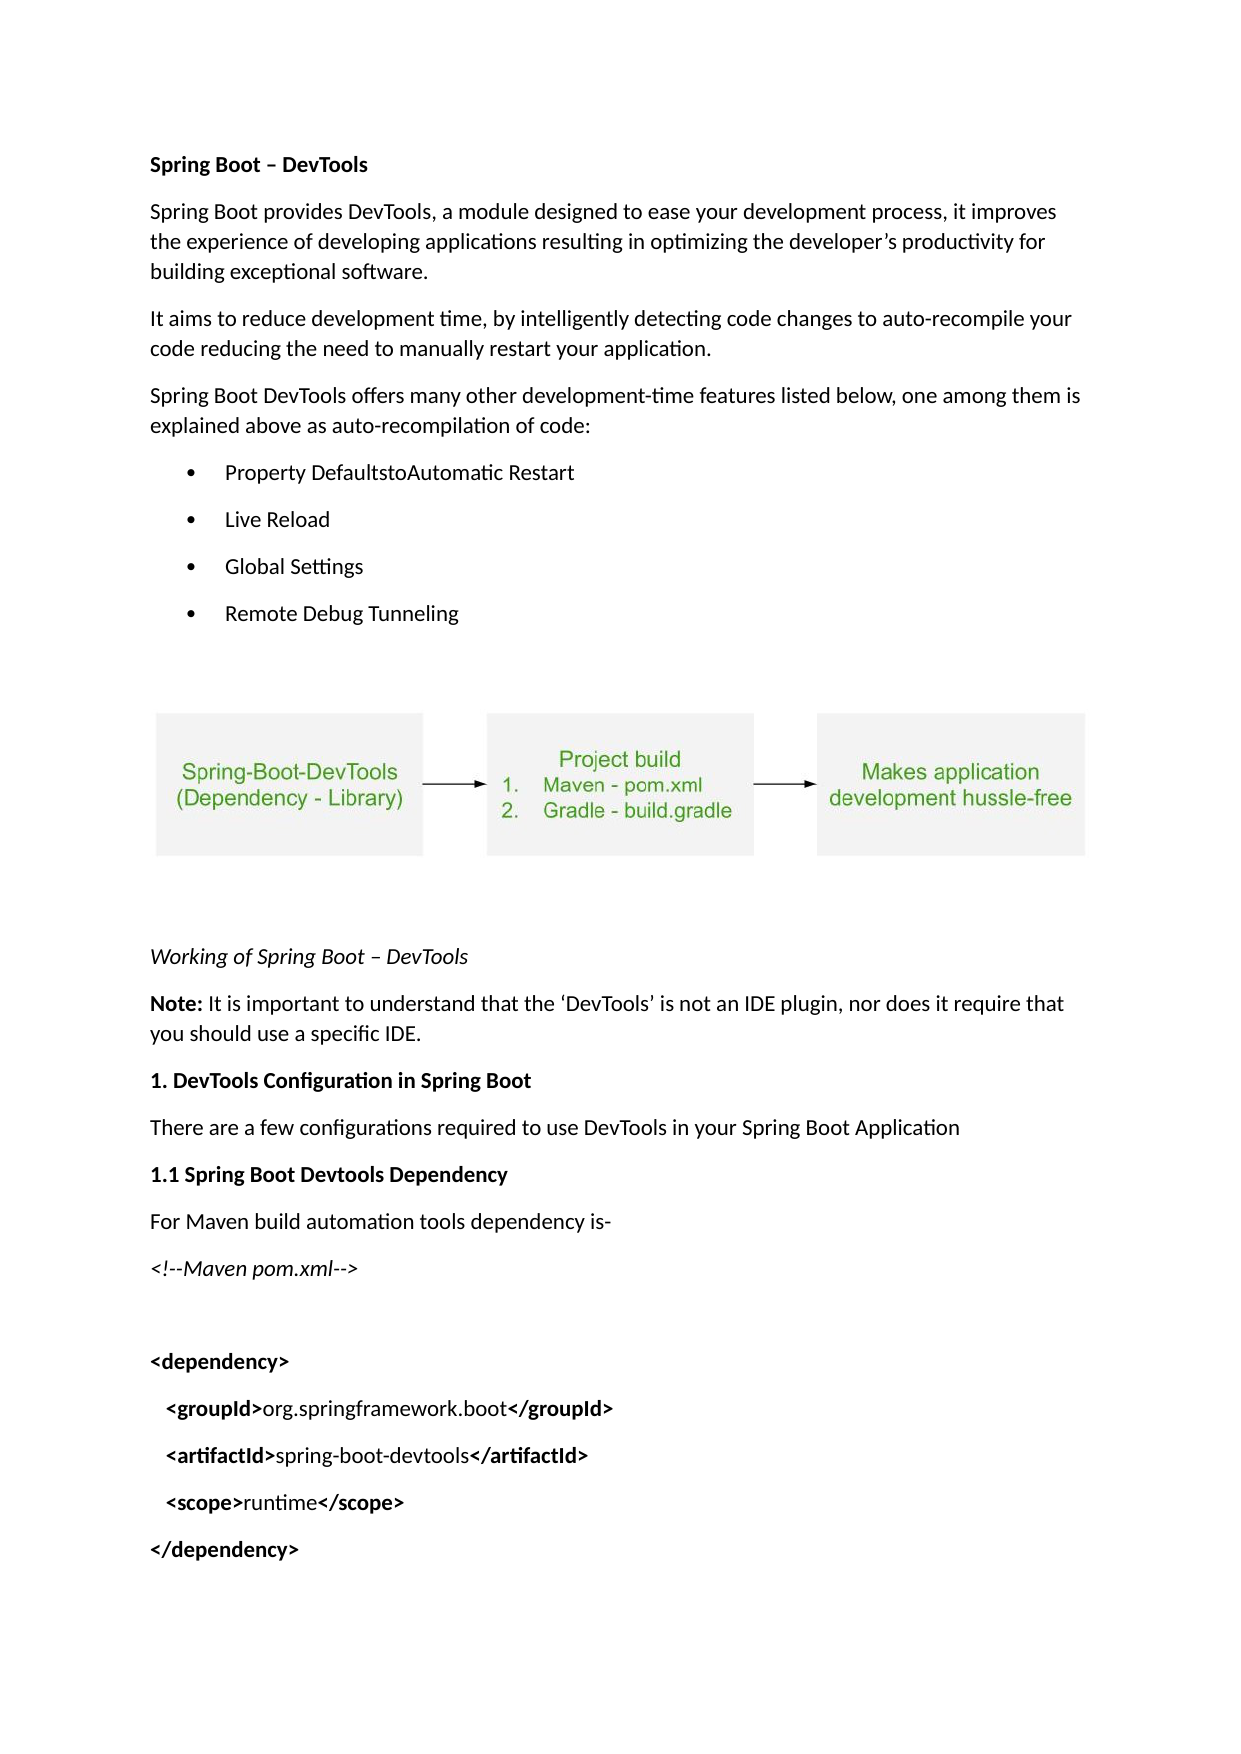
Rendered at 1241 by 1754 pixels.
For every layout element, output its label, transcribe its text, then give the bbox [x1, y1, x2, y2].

text Spring Boot provides DevTools, a module designed to ease your development process, it improves the experience of developing applications resulting in optimizing the developer’s productivity for building exceptional software. [150, 197, 1090, 285]
text </dependency> [150, 1535, 1090, 1563]
text 1.1 Spring Boot Devtools Dependency [150, 1160, 1090, 1188]
list Global Settings [187, 552, 1090, 580]
text Spring Boot DevTools offers many other development-time features listed below, one among them is explained above as auto-recompilation of code: [150, 381, 1090, 439]
text 1. DevTools Configuration in Spring Boot [150, 1066, 1090, 1094]
text For Maven build automation tools dependency is- [150, 1207, 1090, 1235]
text There are a few configurations required to use DevTools in your Spring Boot Application [150, 1113, 1090, 1141]
text <groupId>org.springframework.boot</groupId> [150, 1394, 1090, 1422]
text <dependency> [150, 1347, 1090, 1375]
list Remote Debug Tunneling [187, 599, 1090, 627]
text <artifactId>spring-boot-devtools</artifactId> [150, 1441, 1090, 1469]
text Note: It is important to understand that the ‘DevTools’ is not an IDE plugin, nor does it require that you should use a specific IDE. [150, 989, 1090, 1047]
text Working of Spring Boot – DevTools [150, 942, 1090, 970]
text <!--Maven pom.xml--> [150, 1254, 1090, 1282]
text <scope>runtime</scope> [150, 1488, 1090, 1516]
list Property DefaultstoAutomatic Restart [187, 458, 1090, 486]
text It aims to reduce development time, by intelligently detecting code changes to auto-recompile your code reducing the need to manually restart your application. [150, 304, 1090, 362]
list Live Reload [187, 505, 1090, 533]
picture [150, 645, 1091, 924]
text Spring Boot – DevTools [150, 150, 1090, 178]
